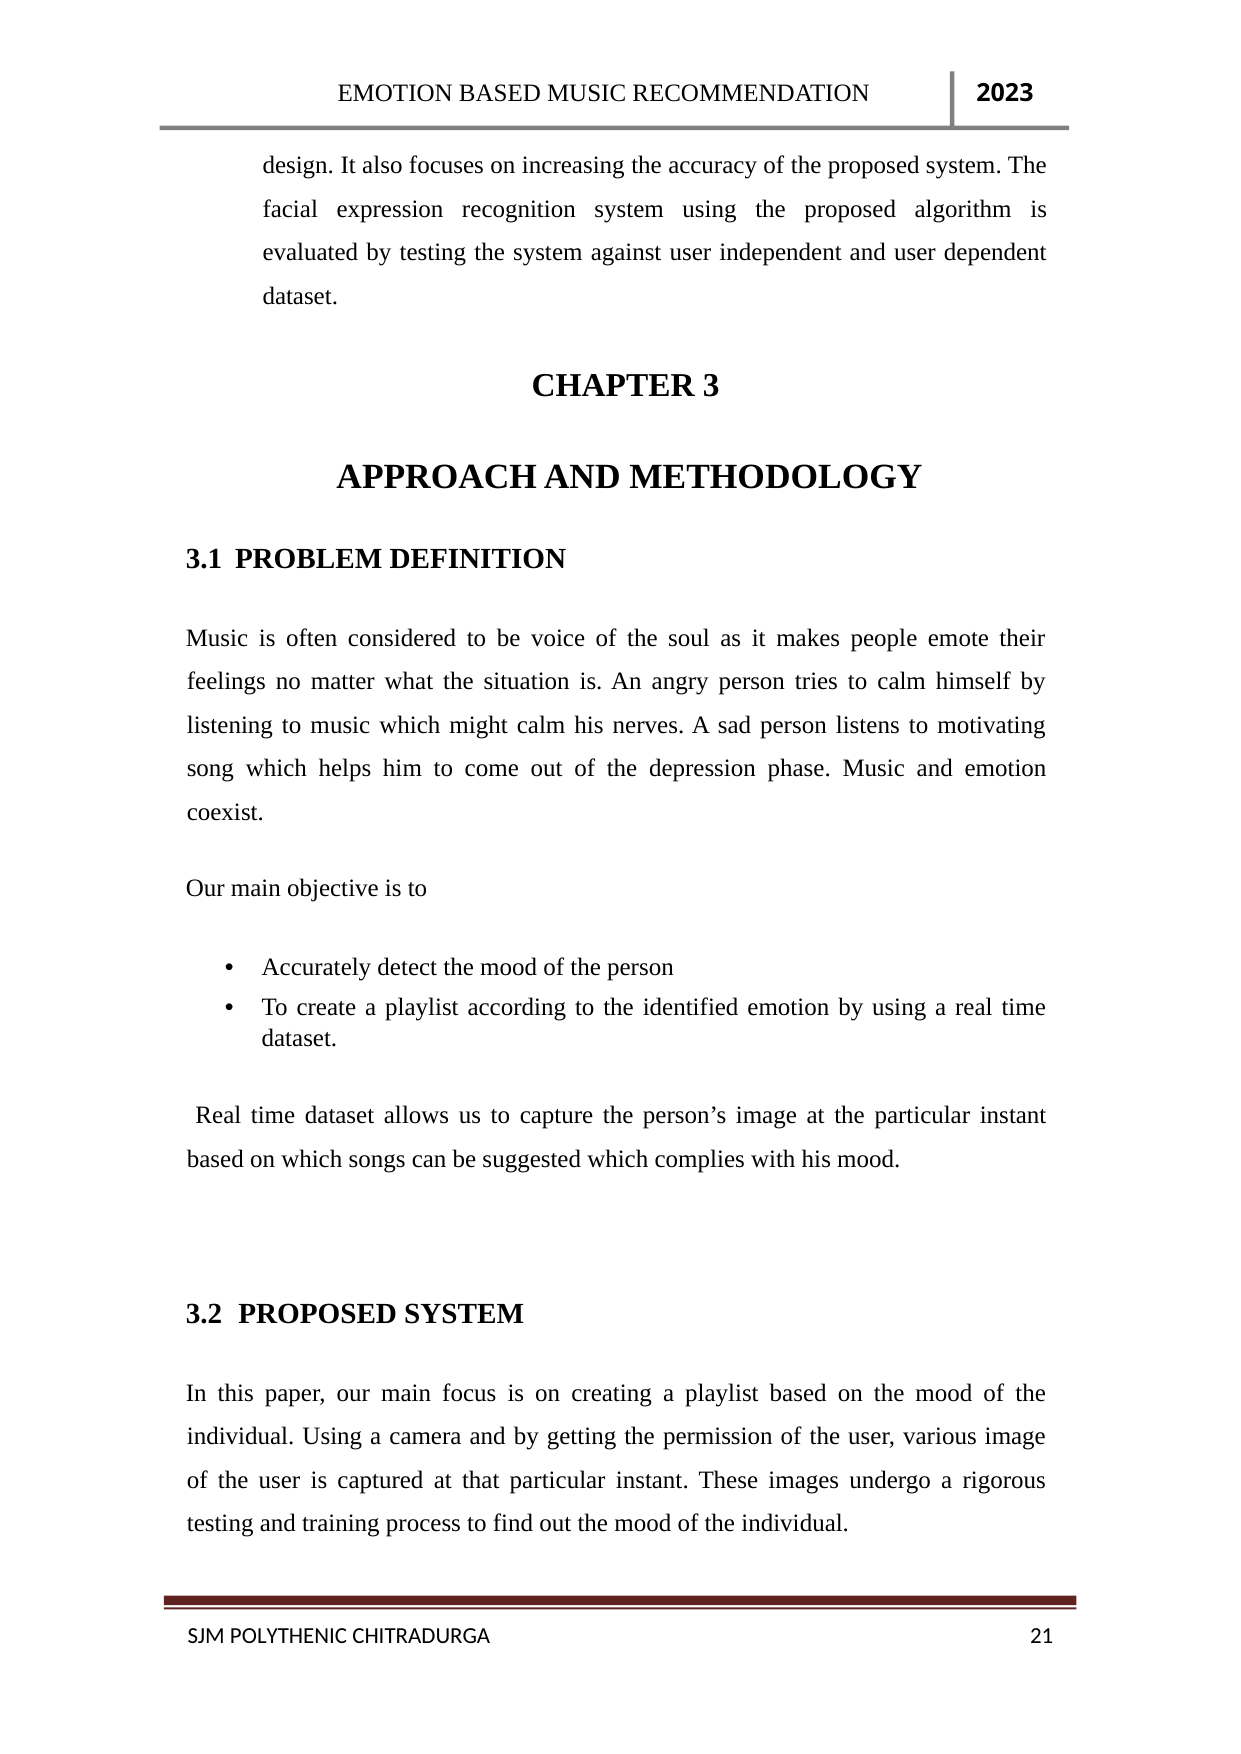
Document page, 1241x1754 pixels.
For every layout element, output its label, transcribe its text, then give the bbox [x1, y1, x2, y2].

list Accurately detect the mood of the person [224, 952, 1047, 981]
subtitle APPROACH AND METHODOLOGY [187, 456, 1047, 496]
subtitle 3.1 PROBLEM DEFINITION [186, 541, 1053, 575]
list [225, 150, 1047, 310]
text CHAPTER 3 [189, 365, 1053, 403]
text Music is often considered to be voice of the soul as it makes people emote their feelings no matter what the situation is. An angry person tries to calm himself by listening to music which might calm his nerves. A sad person listens to motivating song which helps him to come out of the depression phase. Music and emotion coexist. [186, 623, 1047, 826]
text Real time dataset allows us to capture the person’s image at the particular instant based on which songs can be suggested which complies with his mood. [186, 1100, 1047, 1172]
subtitle 3.2 PROPOSED SYSTEM [186, 1296, 1053, 1330]
list To create a playlist according to the identified emotion by using a real time dataset. [224, 992, 1047, 1052]
text Our main objective is to [186, 873, 1047, 902]
text In this paper, our main focus is on creating a playlist based on the mood of the individual. Using a camera and by getting the permission of the user, various image of the user is captured at that particular instant. These images undergo a rigorous testing and training process to find out the mood of the individual. [186, 1378, 1047, 1537]
